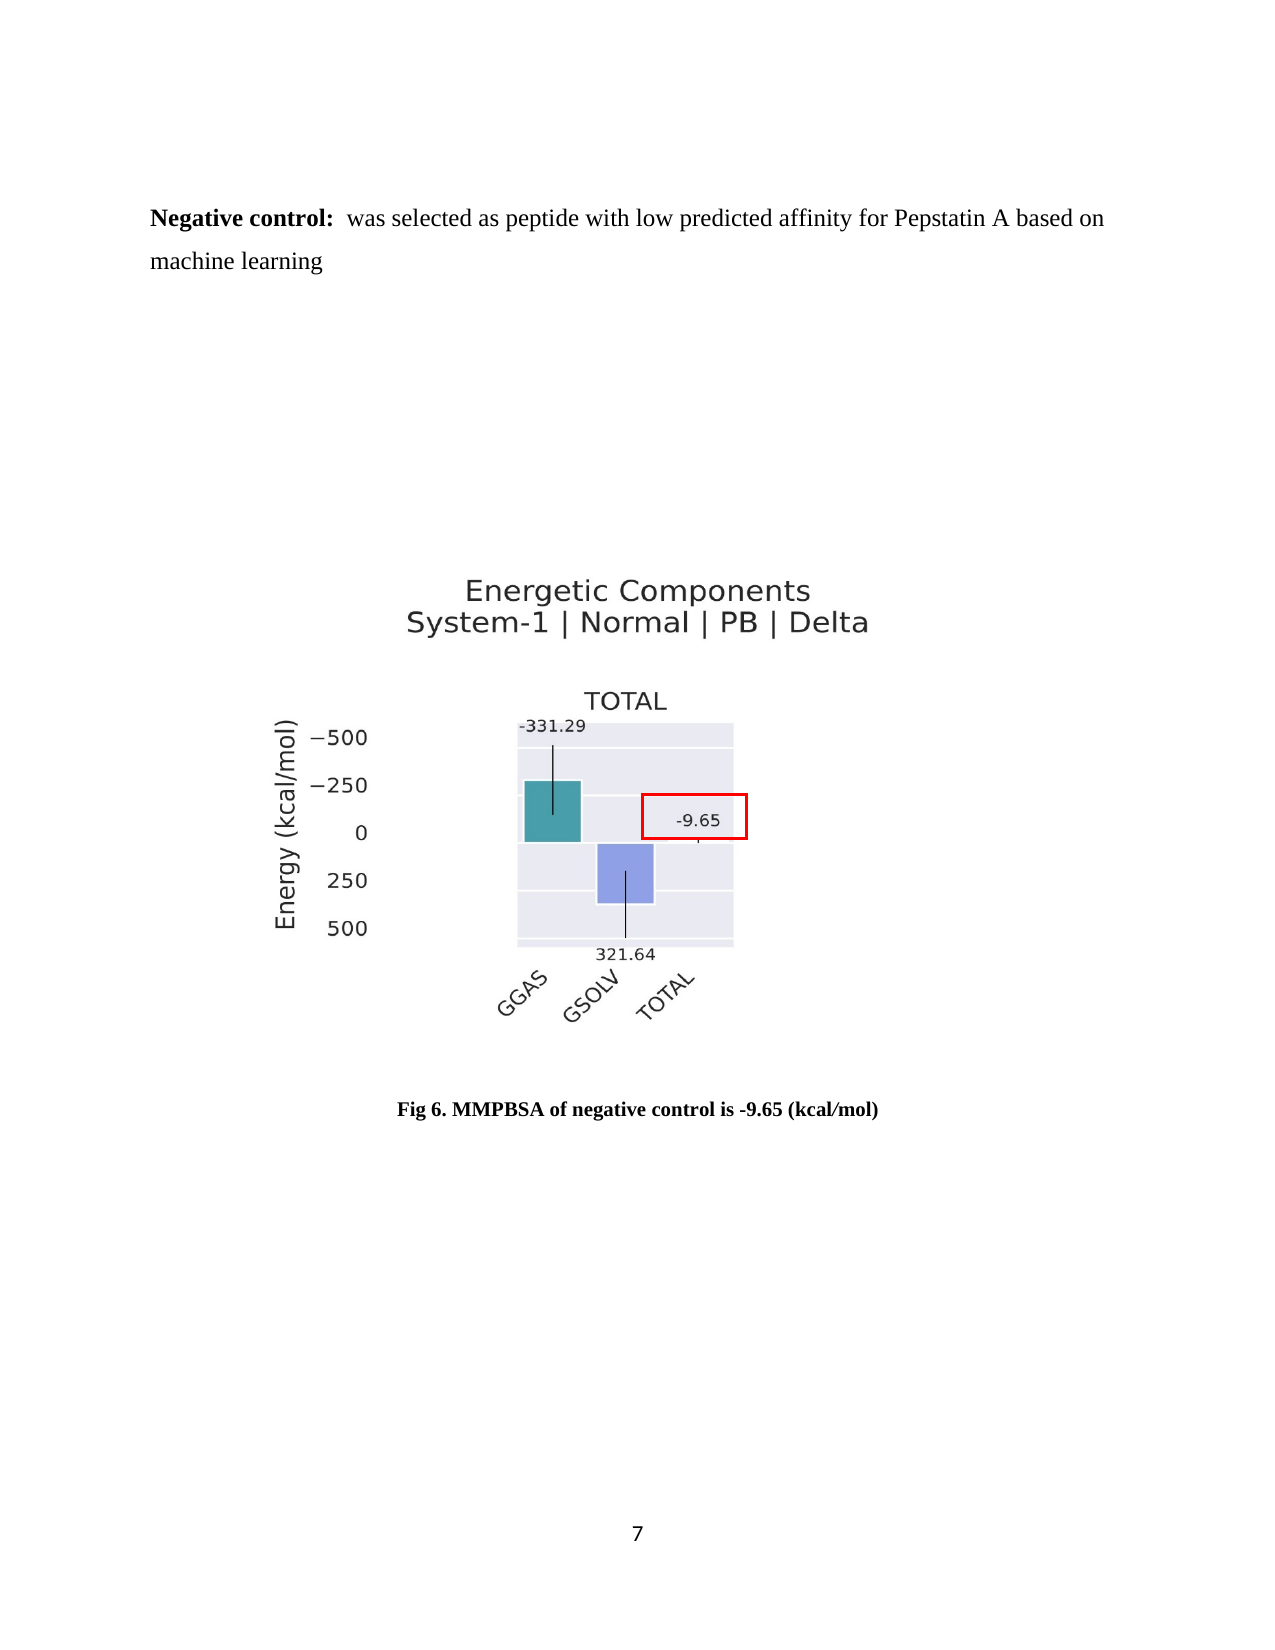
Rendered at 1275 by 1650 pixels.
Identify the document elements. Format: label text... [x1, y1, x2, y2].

picture [246, 569, 1029, 1067]
text Negative control: was selected as peptide with low predicted affinity for Pepstatin A based on machine learning [150, 203, 1125, 274]
text Fig 6. MMPBSA of negative control is -9.65 (kcal/mol) [150, 1097, 1125, 1121]
